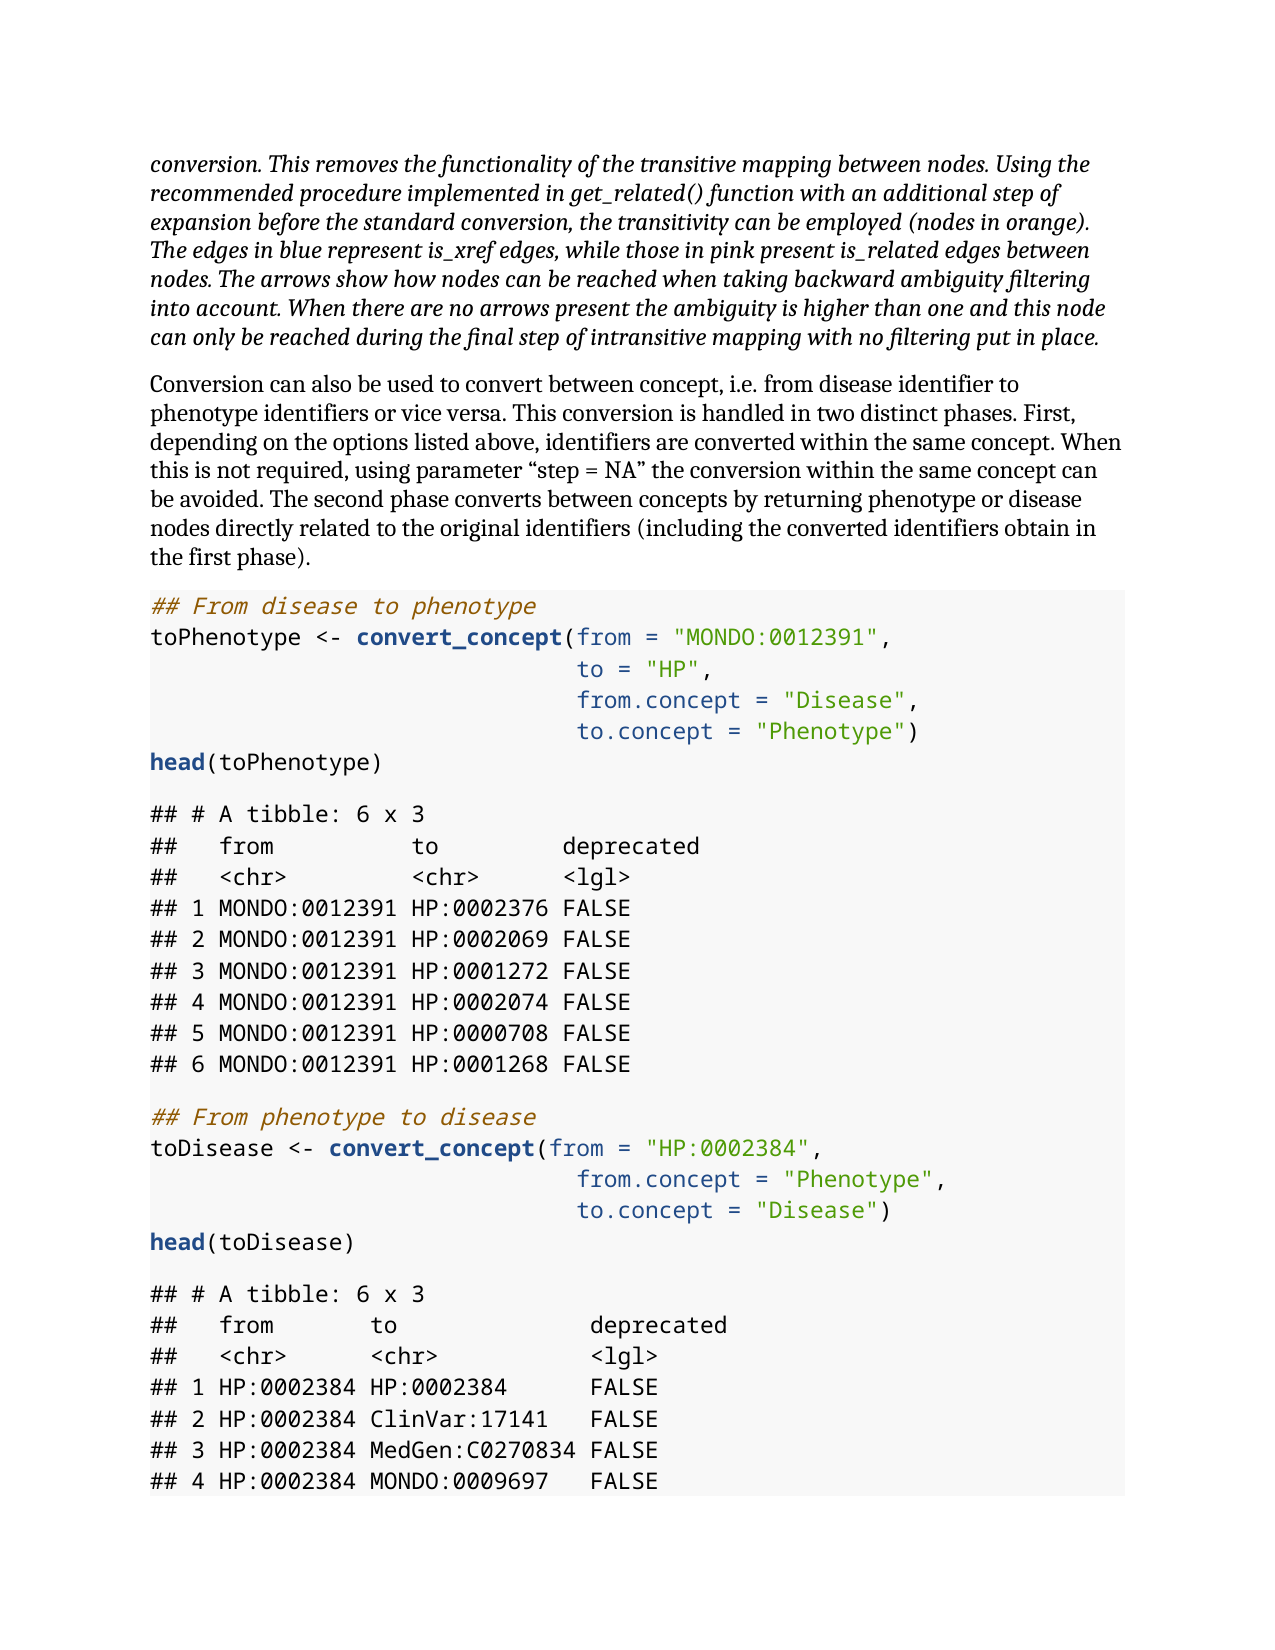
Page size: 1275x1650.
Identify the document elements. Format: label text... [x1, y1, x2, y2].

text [150, 150, 1125, 351]
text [150, 1277, 1125, 1496]
text ## From phenotype to disease toDisease <- convert_concept(from = "HP:0002384", from.concept = "Phenotype", to.concept = "Disease") head(toDisease) [356, 1100, 1125, 1257]
text ## From disease to phenotype toPhenotype <- convert_concept(from = "MONDO:0012391", to = "HP", from.concept = "Disease", to.concept = "Phenotype") head(toPhenotype) [150, 590, 1125, 777]
text Conversion can also be used to convert between concept, i.e. from disease identifier to phenotype identifiers or vice versa. This conversion is handled in two distinct phases. First, depending on the options listed above, identifiers are converted within the same concept. When this is not required, using parameter “step = NA” the conversion within the same concept can be avoided. The second phase converts between concepts by returning phenotype or disease nodes directly related to the original identifiers (including the converted identifiers obtain in the first phase). [150, 370, 1125, 571]
text ## # A tibble: 6 x 3 ## from to deprecated ## <chr> <chr> <lgl> ## 1 MONDO:0012391 HP:0002376 FALSE ## 2 MONDO:0012391 HP:0002069 FALSE ## 3 MONDO:0012391 HP:0001272 FALSE ## 4 MONDO:0012391 HP:0002074 FALSE ## 5 MONDO:0012391 HP:0000708 FALSE ## 6 MONDO:0012391 HP:0001268 FALSE [150, 798, 1125, 1079]
